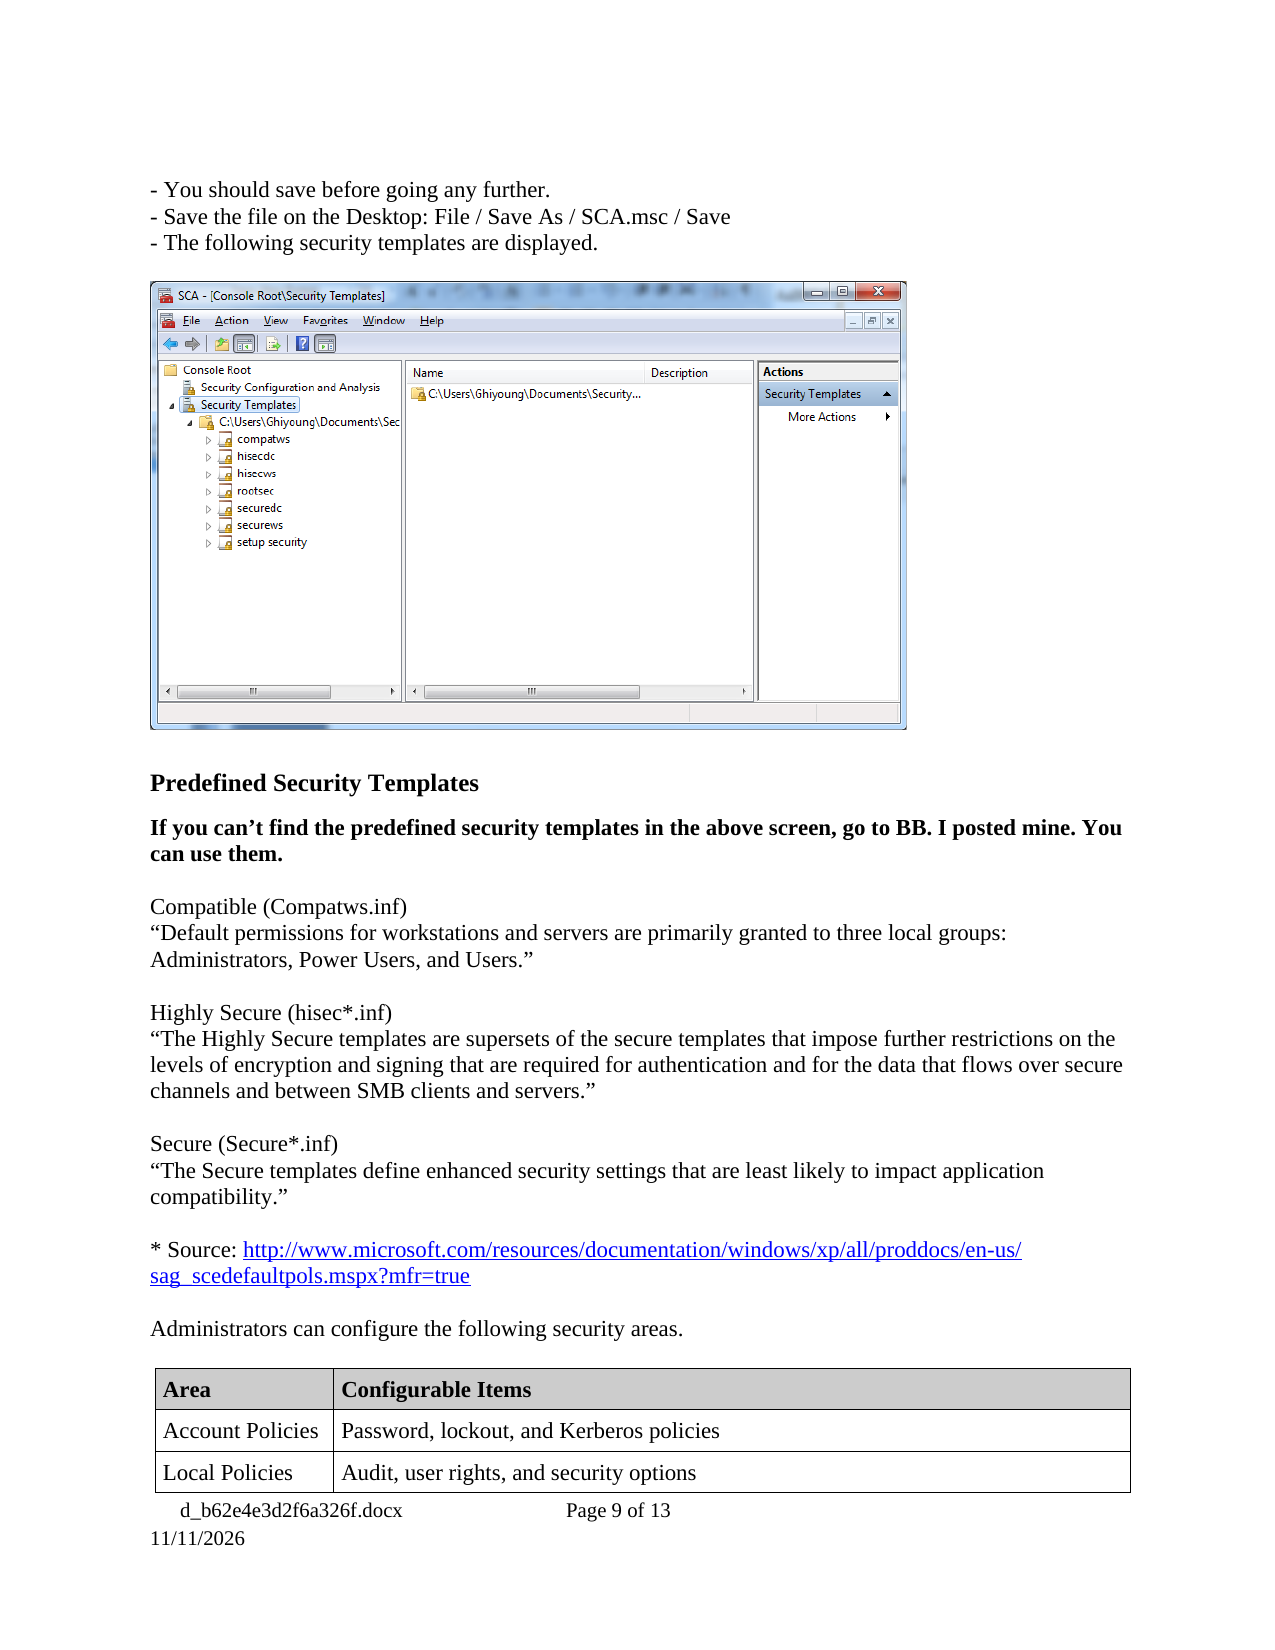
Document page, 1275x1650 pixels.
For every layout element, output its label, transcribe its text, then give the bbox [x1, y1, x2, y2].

text Compatible (Compatws.inf) [150, 893, 1125, 919]
text Highly Secure (hisec*.inf) [150, 998, 1125, 1025]
table_header Area [156, 1369, 333, 1409]
table_cell Audit, user rights, and security options [334, 1452, 1130, 1492]
text Administrators can configure the following security areas. [150, 1315, 1125, 1341]
picture [150, 281, 907, 730]
table_cell Password, lockout, and Kerberos policies [334, 1410, 1130, 1451]
text “The Highly Secure templates are supersets of the secure templates that impose further restrictions on the levels of encryption and signing that are required for authentication and for the data that flows over secure channels and between SMB clients and servers.” [150, 1025, 1125, 1104]
text - You should save before going any further. [150, 176, 1125, 203]
text “The Secure templates define enhanced security settings that are least likely to impact application compatibility.” [150, 1157, 1125, 1209]
table_cell Account Policies [156, 1410, 333, 1451]
text * Source: http://www.microsoft.com/resources/documentation/windows/xp/all/proddocs/en-us/sag_scedefaultpols.mspx?mfr=true [150, 1236, 1125, 1288]
text Secure (Secure*.inf) [150, 1130, 1125, 1157]
subtitle Predefined Security Templates [150, 768, 1125, 797]
table_header Configurable Items [334, 1369, 1130, 1409]
text If you can’t find the predefined security templates in the above screen, go to BB. I posted mine. You can use them. [150, 814, 1125, 867]
text - Save the file on the Desktop: File / Save As / SCA.msc / Save [150, 203, 1125, 229]
text - The following security templates are displayed. [150, 229, 1125, 255]
table_cell Local Policies [156, 1452, 333, 1492]
text “Default permissions for workstations and servers are primarily granted to three local groups: Administrators, Power Users, and Users.” [150, 919, 1125, 972]
